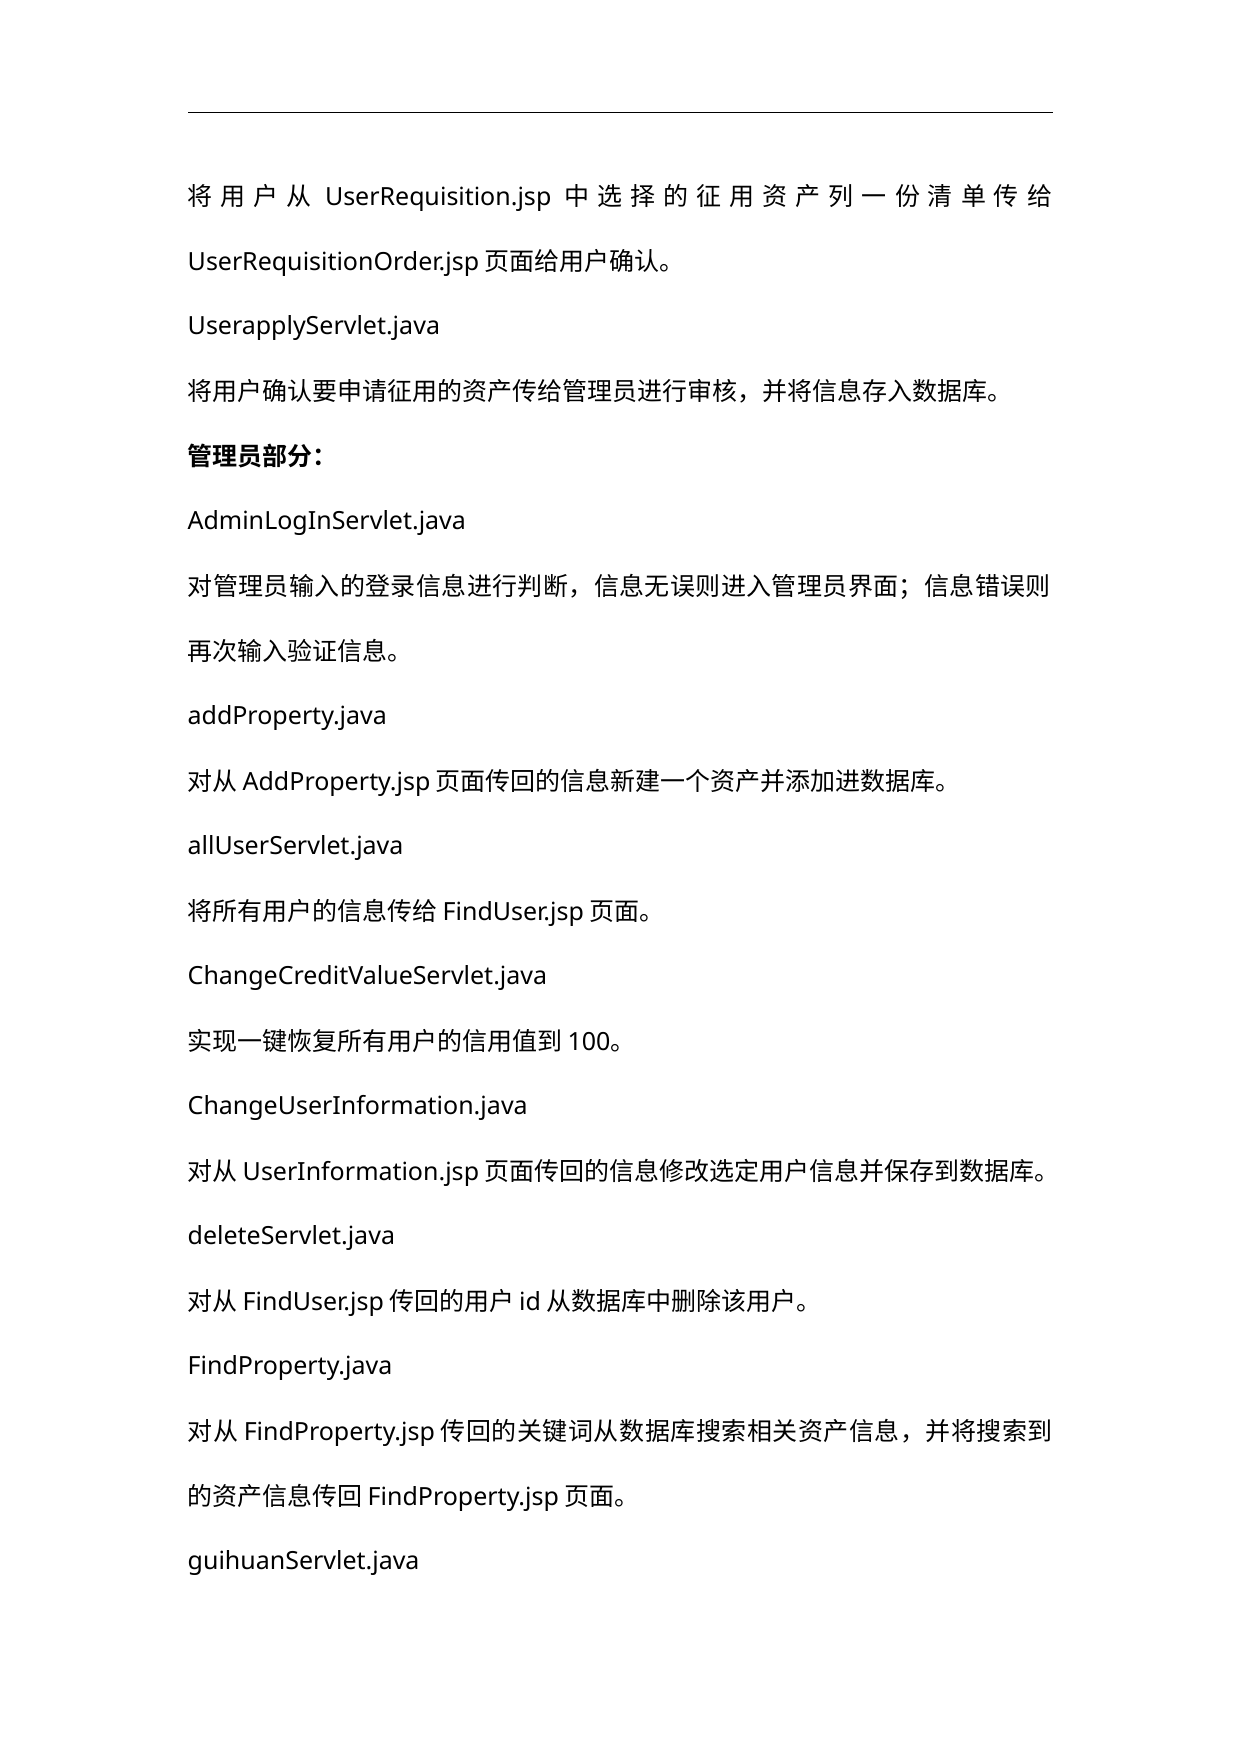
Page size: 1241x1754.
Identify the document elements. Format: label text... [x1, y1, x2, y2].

text AdminLogInServlet.java [187, 487, 1053, 552]
text 将用户确认要申请征用的资产传给管理员进行审核，并将信息存入数据库。 [187, 357, 1053, 422]
text 对管理员输入的登录信息进行判断，信息无误则进入管理员界面；信息错误则再次输入验证信息。 [187, 552, 1053, 682]
text allUserServlet.java [187, 812, 1053, 877]
text UserapplyServlet.java [187, 292, 1053, 357]
text 管理员部分： [187, 422, 1053, 487]
text ChangeCreditValueServlet.java [187, 942, 1053, 1007]
text 对从FindUser.jsp传回的用户id从数据库中删除该用户。 [187, 1267, 1053, 1332]
text 将用户从UserRequisition.jsp中选择的征用资产列一份清单传给UserRequisitionOrder.jsp页面给用户确认。 [187, 162, 1053, 292]
text guihuanServlet.java [187, 1527, 1053, 1592]
text ChangeUserInformation.java [187, 1072, 1053, 1137]
text 将所有用户的信息传给FindUser.jsp页面。 [187, 877, 1053, 942]
text 对从AddProperty.jsp页面传回的信息新建一个资产并添加进数据库。 [187, 747, 1053, 812]
text FindProperty.java [187, 1332, 1053, 1397]
text 实现一键恢复所有用户的信用值到100。 [187, 1007, 1053, 1072]
text deleteServlet.java [187, 1202, 1053, 1267]
text 对从UserInformation.jsp页面传回的信息修改选定用户信息并保存到数据库。 [187, 1137, 1053, 1202]
text 对从FindProperty.jsp传回的关键词从数据库搜索相关资产信息，并将搜索到的资产信息传回FindProperty.jsp页面。 [187, 1397, 1053, 1527]
text addProperty.java [187, 682, 1053, 747]
